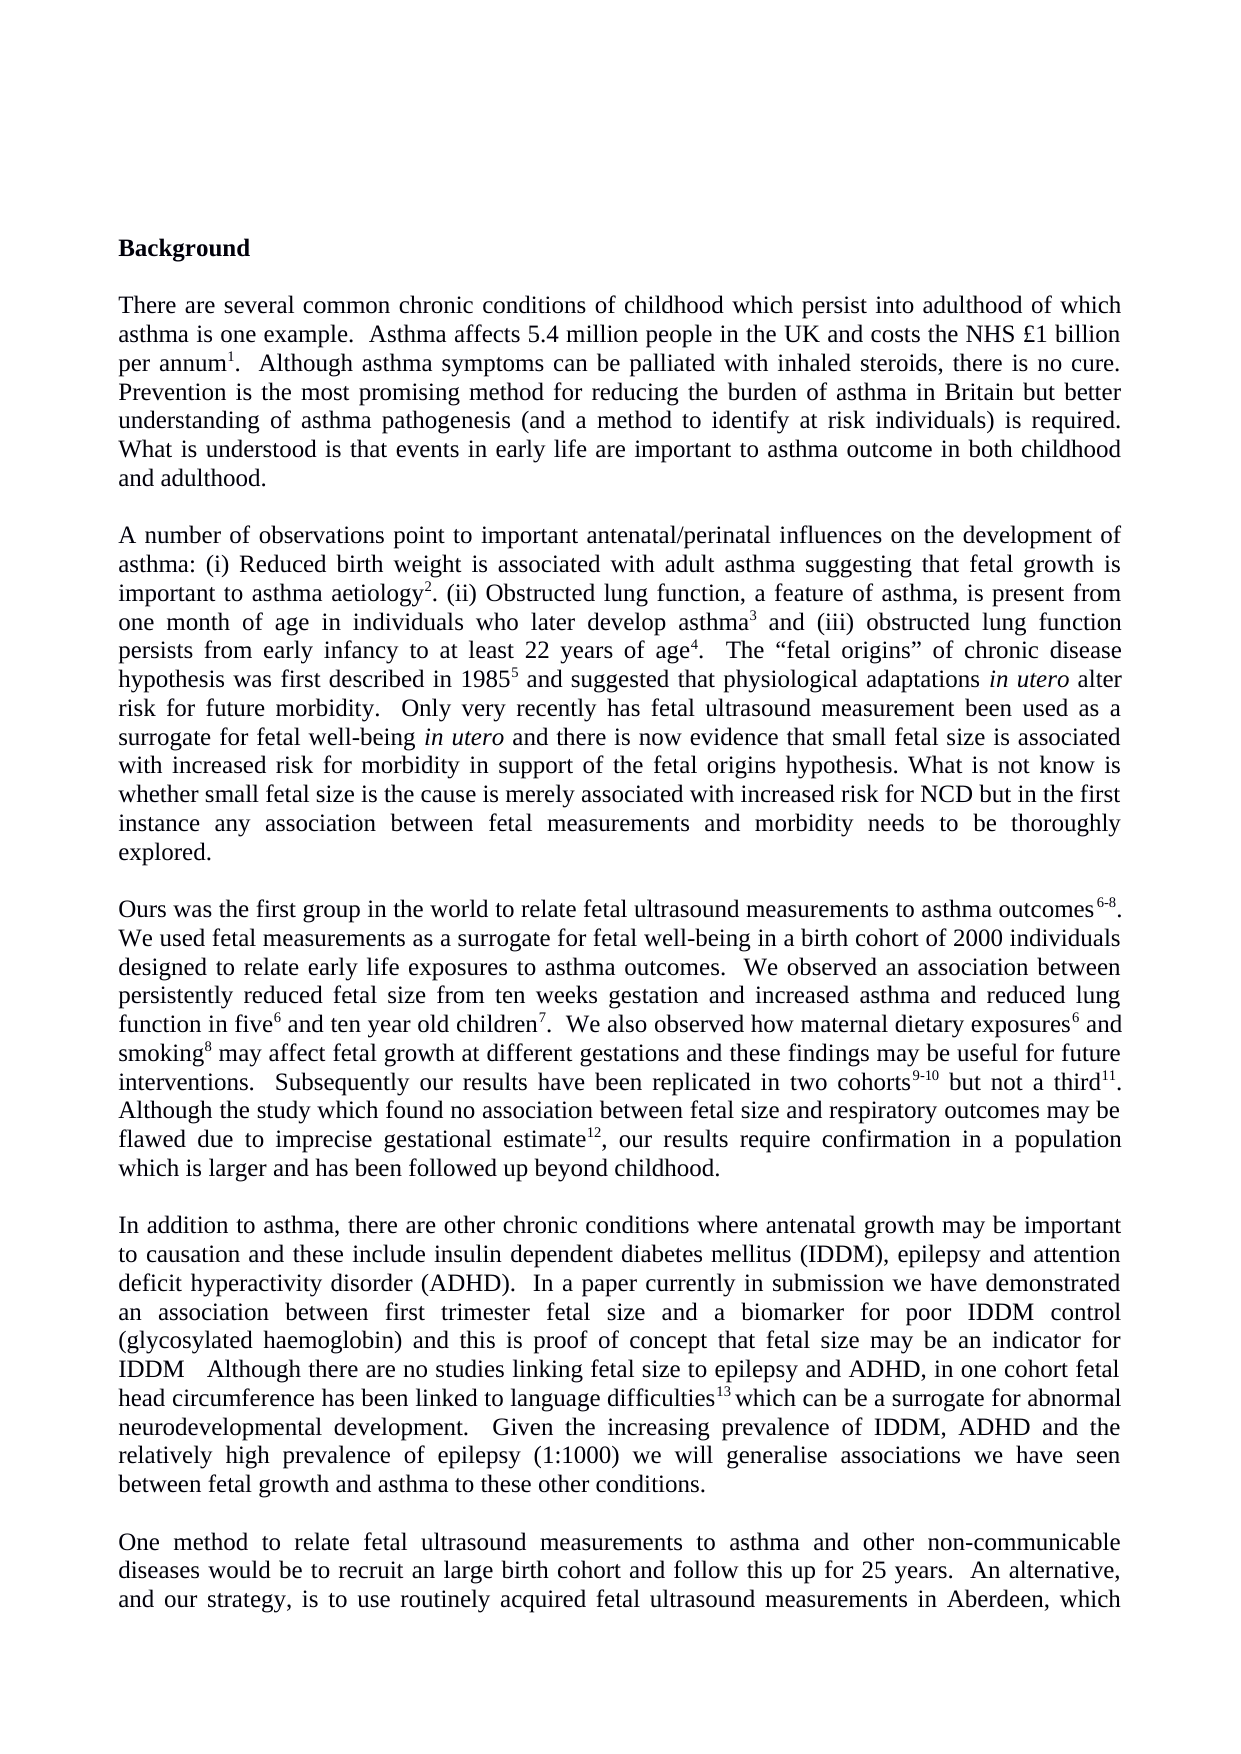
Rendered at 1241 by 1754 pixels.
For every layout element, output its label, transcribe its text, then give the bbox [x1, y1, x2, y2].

text There are several common chronic conditions of childhood which persist into adulthood of which asthma is one example. Asthma affects 5.4 million people in the UK and costs the NHS £1 billion per annum1. Although asthma symptoms can be palliated with inhaled steroids, there is no cure. Prevention is the most promising method for reducing the burden of asthma in Britain but better understanding of asthma pathogenesis (and a method to identify at risk individuals) is required. What is understood is that events in early life are important to asthma outcome in both childhood and adulthood. [118, 291, 1122, 492]
text Background [118, 233, 1122, 262]
text Ours was the first group in the world to relate fetal ultrasound measurements to asthma outcomes6-8. We used fetal measurements as a surrogate for fetal well-being in a birth cohort of 2000 individuals designed to relate early life exposures to asthma outcomes. We observed an association between persistently reduced fetal size from ten weeks gestation and increased asthma and reduced lung function in five6 and ten year old children7. We also observed how maternal dietary exposures6 and smoking8 may affect fetal growth at different gestations and these findings may be useful for future interventions. Subsequently our results have been replicated in two cohorts9-10 but not a third11. Although the study which found no association between fetal size and respiratory outcomes may be flawed due to imprecise gestational estimate12, our results require confirmation in a population which is larger and has been followed up beyond childhood. [118, 894, 1122, 1182]
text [118, 1527, 1122, 1613]
text In addition to asthma, there are other chronic conditions where antenatal growth may be important to causation and these include insulin dependent diabetes mellitus (IDDM), epilepsy and attention deficit hyperactivity disorder (ADHD). In a paper currently in submission we have demonstrated an association between first trimester fetal size and a biomarker for poor IDDM control (glycosylated haemoglobin) and this is proof of concept that fetal size may be an indicator for IDDM Although there are no studies linking fetal size to epilepsy and ADHD, in one cohort fetal head circumference has been linked to language difficulties13 which can be a surrogate for abnormal neurodevelopmental development. Given the increasing prevalence of IDDM, ADHD and the relatively high prevalence of epilepsy (1:1000) we will generalise associations we have seen between fetal growth and asthma to these other conditions. [118, 1211, 1122, 1498]
text A number of observations point to important antenatal/perinatal influences on the development of asthma: (i) Reduced birth weight is associated with adult asthma suggesting that fetal growth is important to asthma aetiology2. (ii) Obstructed lung function, a feature of asthma, is present from one month of age in individuals who later develop asthma3 and (iii) obstructed lung function persists from early infancy to at least 22 years of age4. The “fetal origins” of chronic disease hypothesis was first described in 19855 and suggested that physiological adaptations in utero alter risk for future morbidity. Only very recently has fetal ultrasound measurement been used as a surrogate for fetal well-being in utero and there is now evidence that small fetal size is associated with increased risk for morbidity in support of the fetal origins hypothesis. What is not know is whether small fetal size is the cause is merely associated with increased risk for NCD but in the first instance any association between fetal measurements and morbidity needs to be thoroughly explored. [118, 521, 1122, 866]
